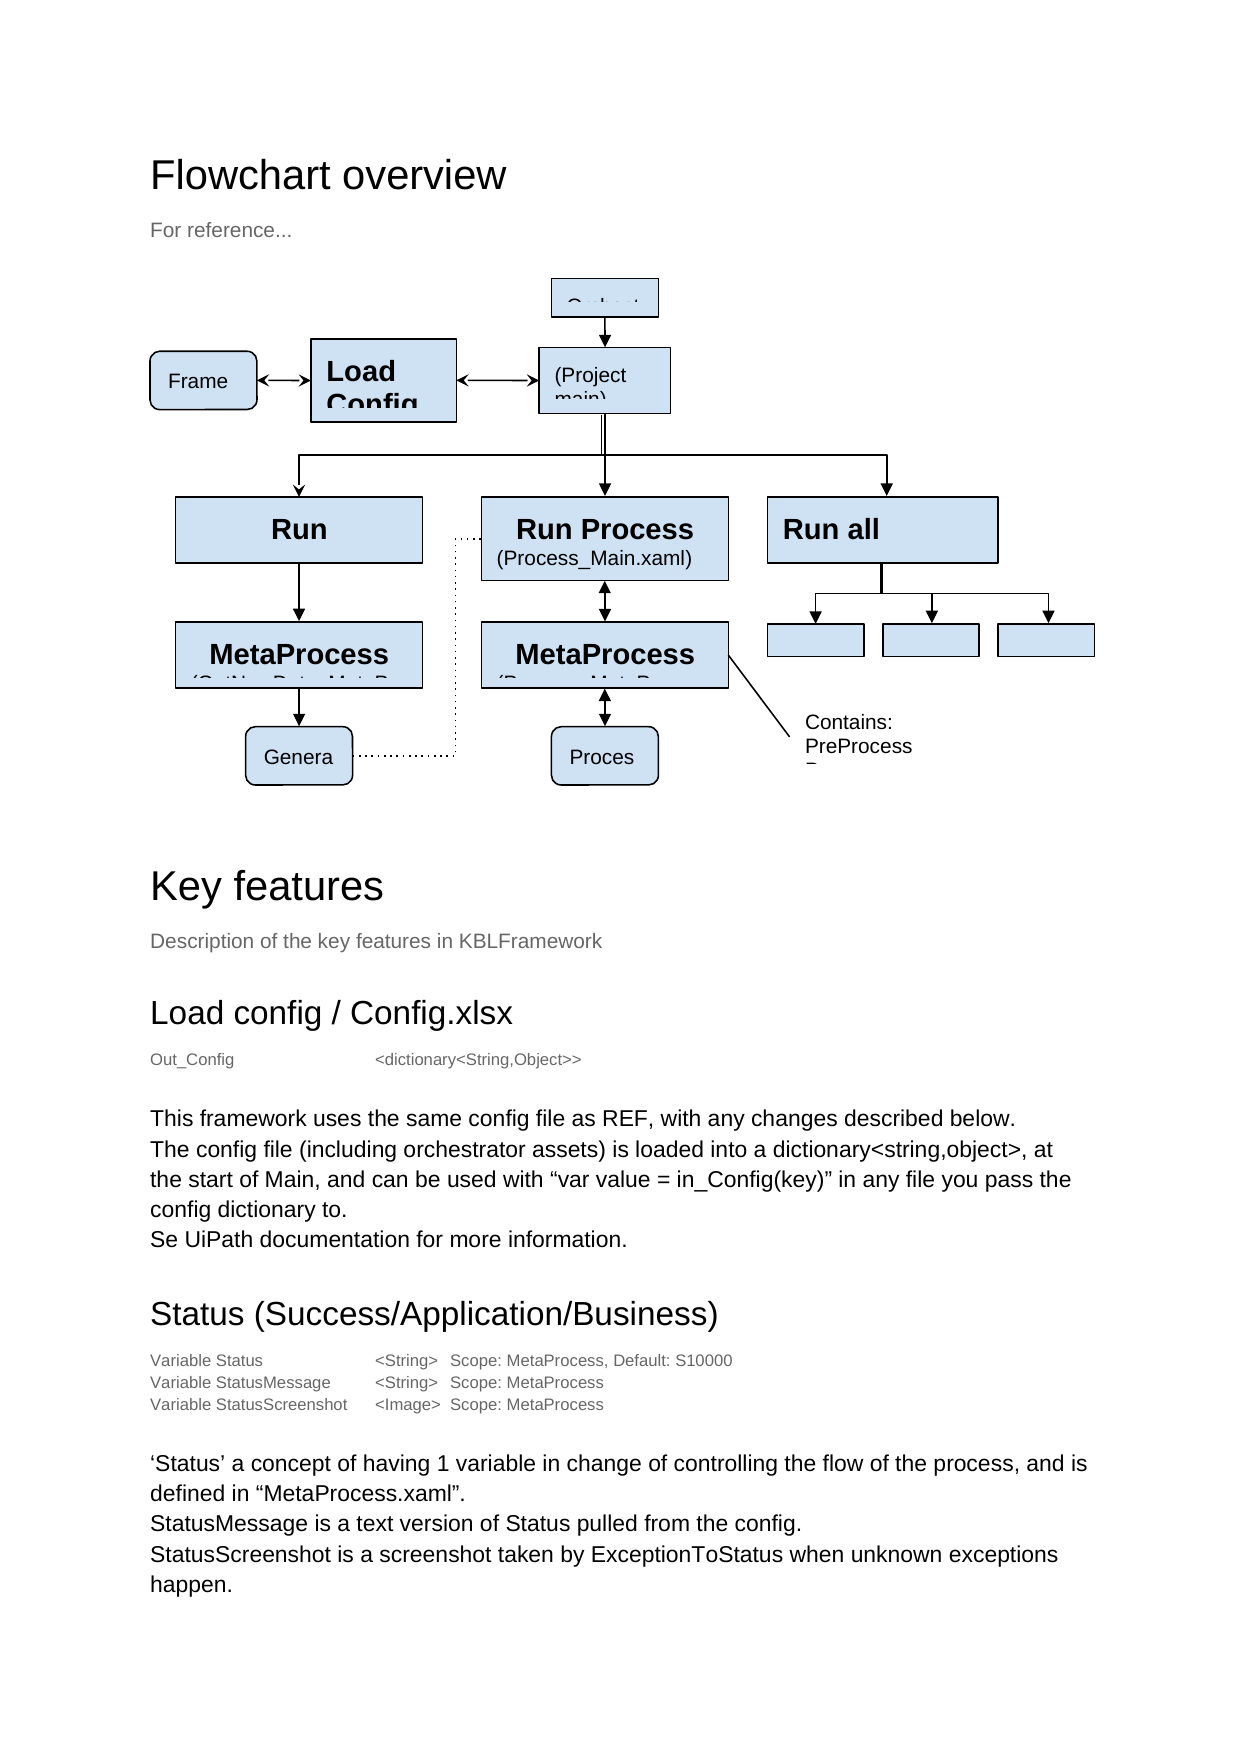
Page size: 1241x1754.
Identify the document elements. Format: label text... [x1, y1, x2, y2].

subtitle Status (Success/Application/Business) [150, 1294, 1090, 1332]
subtitle Load config / Config.xlsx [150, 993, 1090, 1032]
text StatusMessage is a text version of Status pulled from the config. [150, 1510, 1090, 1537]
text This framework uses the same config file as REF, with any changes described below. [150, 1105, 1090, 1132]
subtitle Flowchart overview [150, 150, 1090, 198]
subtitle Description of the key features in KBLFramework [150, 928, 1090, 952]
subtitle Variable Status <String> Scope: MetaProcess, Default: S10000 Variable StatusMessage <String> Scope: MetaProcess Variable StatusScreenshot <Image> Scope: MetaProcess [150, 1351, 1090, 1414]
text Se UiPath documentation for more information. [150, 1226, 1090, 1253]
text ‘Status’ a concept of having 1 variable in change of controlling the flow of the process, and is defined in “MetaProcess.xaml”. [150, 1450, 1090, 1506]
text The config file (including orchestrator assets) is loaded into a dictionary<string,object>, at the start of Main, and can be used with “var value = in_Config(key)” in any file you pass the config dictionary to. [150, 1136, 1090, 1222]
text StatusScreenshot is a screenshot taken by ExceptionToStatus when unknown exceptions happen. [150, 1541, 1090, 1597]
subtitle Out_Config <dictionary<String,Object>> [150, 1050, 1090, 1069]
subtitle For reference... [150, 218, 1090, 242]
subtitle Key features [150, 861, 1090, 909]
